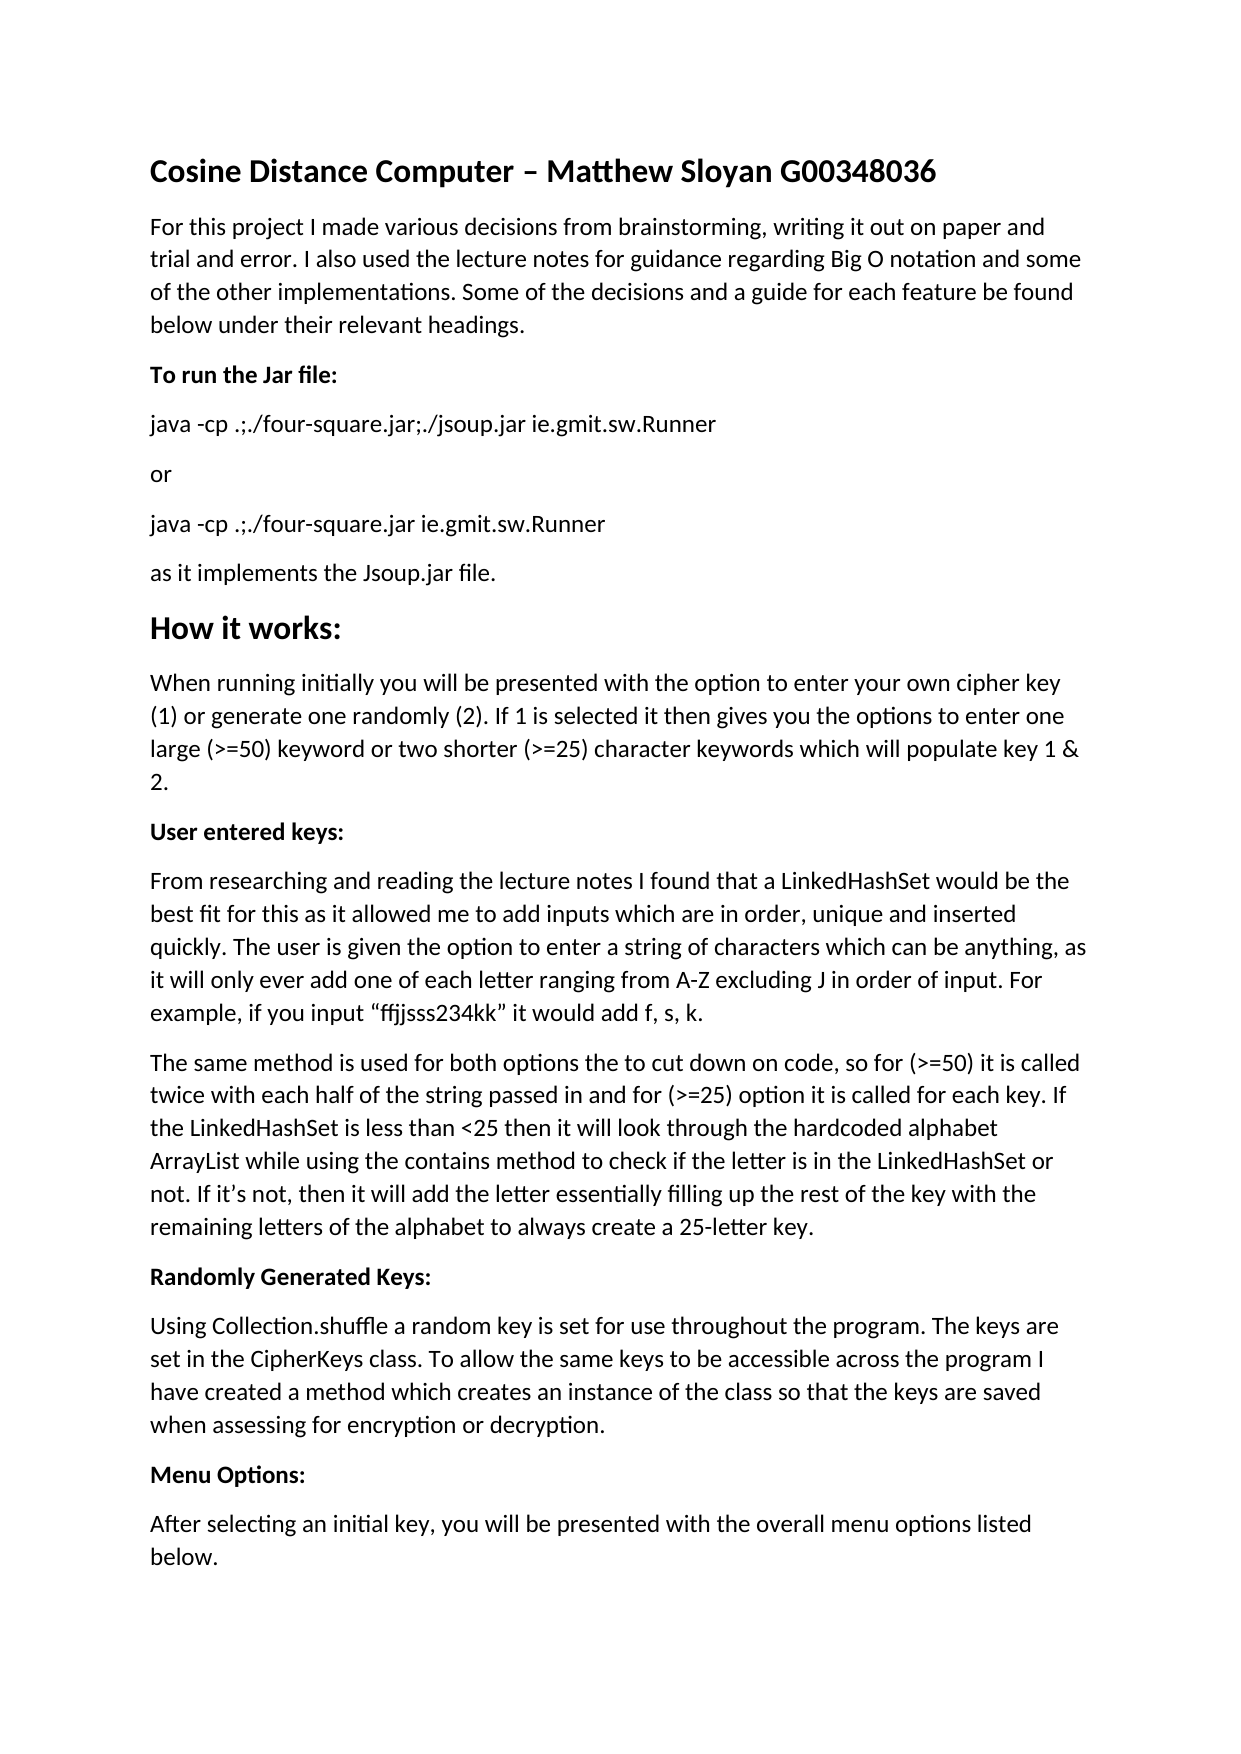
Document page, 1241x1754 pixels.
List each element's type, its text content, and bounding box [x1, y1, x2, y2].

text From researching and reading the lecture notes I found that a LinkedHashSet would be the best fit for this as it allowed me to add inputs which are in order, unique and inserted quickly. The user is given the option to enter a string of characters which can be anything, as it will only ever add one of each letter ranging from A-Z excluding J in order of input. For example, if you input “ffjjsss234kk” it would add f, s, k. [150, 865, 1090, 1028]
text Menu Options: [150, 1459, 1090, 1489]
text or [150, 458, 1090, 489]
text Cosine Distance Computer – Matthew Sloyan G00348036 [150, 150, 1090, 191]
text For this project I made various decisions from brainstorming, writing it out on paper and trial and error. I also used the lecture notes for guidance regarding Big O notation and some of the other implementations. Some of the decisions and a guide for each feature be found below under their relevant headings. [150, 211, 1090, 340]
text Randomly Generated Keys: [150, 1261, 1090, 1291]
text The same method is used for both options the to cut down on code, so for (>=50) it is called twice with each half of the string passed in and for (>=25) option it is called for each key. If the LinkedHashSet is less than <25 then it will look through the hardcoded alphabet ArrayList while using the contains method to check if the letter is in the LinkedHashSet or not. If it’s not, then it will add the letter essentially filling up the rest of the key with the remaining letters of the alphabet to always create a 25-letter key. [150, 1047, 1090, 1242]
text Using Collection.shuffle a random key is set for use throughout the program. The keys are set in the CipherKeys class. To allow the same keys to be accessible across the program I have created a method which creates an instance of the class so that the keys are saved when assessing for encryption or decryption. [150, 1310, 1090, 1440]
text After selecting an initial key, you will be presented with the overall menu options listed below. [150, 1508, 1090, 1572]
text java -cp .;./four-square.jar;./jsoup.jar ie.gmit.sw.Runner [150, 408, 1090, 439]
text How it works: [150, 607, 1090, 648]
text When running initially you will be presented with the option to enter your own cipher key (1) or generate one randomly (2). If 1 is selected it then gives you the options to enter one large (>=50) keyword or two shorter (>=25) character keywords which will populate key 1 & 2. [150, 667, 1090, 797]
text To run the Jar file: [150, 359, 1090, 389]
text User entered keys: [150, 816, 1090, 846]
text as it implements the Jsoup.jar file. [150, 557, 1090, 588]
text java -cp .;./four-square.jar ie.gmit.sw.Runner [150, 508, 1090, 538]
